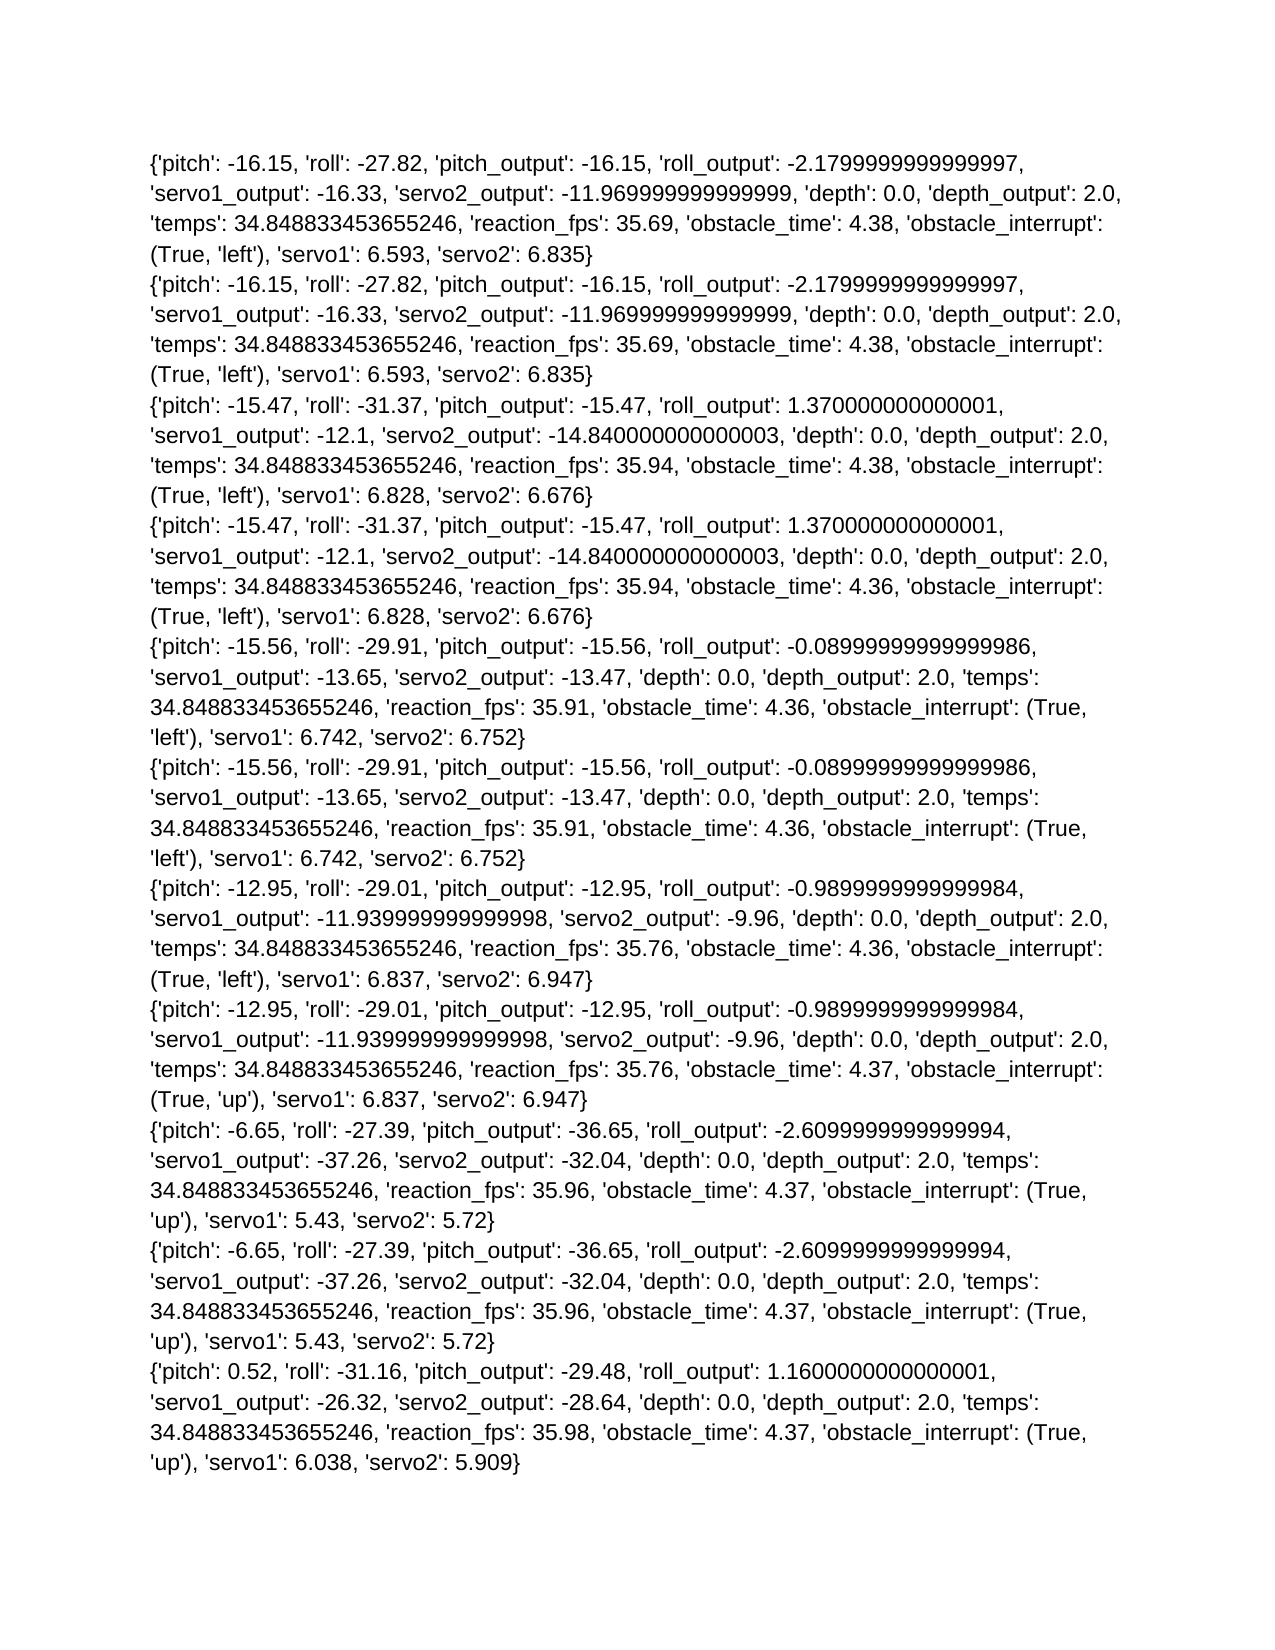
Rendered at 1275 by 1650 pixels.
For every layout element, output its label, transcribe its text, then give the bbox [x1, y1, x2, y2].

text {'pitch': -12.95, 'roll': -29.01, 'pitch_output': -12.95, 'roll_output': -0.9899999999999984, 'servo1_output': -11.939999999999998, 'servo2_output': -9.96, 'depth': 0.0, 'depth_output': 2.0, 'temps': 34.848833453655246, 'reaction_fps': 35.76, 'obstacle_time': 4.36, 'obstacle_interrupt': (True, 'left'), 'servo1': 6.837, 'servo2': 6.947} [150, 875, 1125, 992]
text {'pitch': -15.47, 'roll': -31.37, 'pitch_output': -15.47, 'roll_output': 1.370000000000001, 'servo1_output': -12.1, 'servo2_output': -14.840000000000003, 'depth': 0.0, 'depth_output': 2.0, 'temps': 34.848833453655246, 'reaction_fps': 35.94, 'obstacle_time': 4.38, 'obstacle_interrupt': (True, 'left'), 'servo1': 6.828, 'servo2': 6.676} [150, 392, 1125, 509]
text {'pitch': -12.95, 'roll': -29.01, 'pitch_output': -12.95, 'roll_output': -0.9899999999999984, 'servo1_output': -11.939999999999998, 'servo2_output': -9.96, 'depth': 0.0, 'depth_output': 2.0, 'temps': 34.848833453655246, 'reaction_fps': 35.76, 'obstacle_time': 4.37, 'obstacle_interrupt': (True, 'up'), 'servo1': 6.837, 'servo2': 6.947} [150, 996, 1125, 1113]
text {'pitch': -15.47, 'roll': -31.37, 'pitch_output': -15.47, 'roll_output': 1.370000000000001, 'servo1_output': -12.1, 'servo2_output': -14.840000000000003, 'depth': 0.0, 'depth_output': 2.0, 'temps': 34.848833453655246, 'reaction_fps': 35.94, 'obstacle_time': 4.36, 'obstacle_interrupt': (True, 'left'), 'servo1': 6.828, 'servo2': 6.676} [150, 512, 1125, 629]
text {'pitch': -16.15, 'roll': -27.82, 'pitch_output': -16.15, 'roll_output': -2.1799999999999997, 'servo1_output': -16.33, 'servo2_output': -11.969999999999999, 'depth': 0.0, 'depth_output': 2.0, 'temps': 34.848833453655246, 'reaction_fps': 35.69, 'obstacle_time': 4.38, 'obstacle_interrupt': (True, 'left'), 'servo1': 6.593, 'servo2': 6.835} [150, 150, 1125, 267]
text {'pitch': -16.15, 'roll': -27.82, 'pitch_output': -16.15, 'roll_output': -2.1799999999999997, 'servo1_output': -16.33, 'servo2_output': -11.969999999999999, 'depth': 0.0, 'depth_output': 2.0, 'temps': 34.848833453655246, 'reaction_fps': 35.69, 'obstacle_time': 4.38, 'obstacle_interrupt': (True, 'left'), 'servo1': 6.593, 'servo2': 6.835} [150, 271, 1125, 388]
text {'pitch': -6.65, 'roll': -27.39, 'pitch_output': -36.65, 'roll_output': -2.6099999999999994, 'servo1_output': -37.26, 'servo2_output': -32.04, 'depth': 0.0, 'depth_output': 2.0, 'temps': 34.848833453655246, 'reaction_fps': 35.96, 'obstacle_time': 4.37, 'obstacle_interrupt': (True, 'up'), 'servo1': 5.43, 'servo2': 5.72} [150, 1237, 1125, 1354]
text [150, 1358, 1125, 1475]
text {'pitch': -15.56, 'roll': -29.91, 'pitch_output': -15.56, 'roll_output': -0.08999999999999986, 'servo1_output': -13.65, 'servo2_output': -13.47, 'depth': 0.0, 'depth_output': 2.0, 'temps': 34.848833453655246, 'reaction_fps': 35.91, 'obstacle_time': 4.36, 'obstacle_interrupt': (True, 'left'), 'servo1': 6.742, 'servo2': 6.752} [150, 754, 1125, 871]
text {'pitch': -15.56, 'roll': -29.91, 'pitch_output': -15.56, 'roll_output': -0.08999999999999986, 'servo1_output': -13.65, 'servo2_output': -13.47, 'depth': 0.0, 'depth_output': 2.0, 'temps': 34.848833453655246, 'reaction_fps': 35.91, 'obstacle_time': 4.36, 'obstacle_interrupt': (True, 'left'), 'servo1': 6.742, 'servo2': 6.752} [150, 633, 1125, 750]
text {'pitch': -6.65, 'roll': -27.39, 'pitch_output': -36.65, 'roll_output': -2.6099999999999994, 'servo1_output': -37.26, 'servo2_output': -32.04, 'depth': 0.0, 'depth_output': 2.0, 'temps': 34.848833453655246, 'reaction_fps': 35.96, 'obstacle_time': 4.37, 'obstacle_interrupt': (True, 'up'), 'servo1': 5.43, 'servo2': 5.72} [150, 1117, 1125, 1234]
